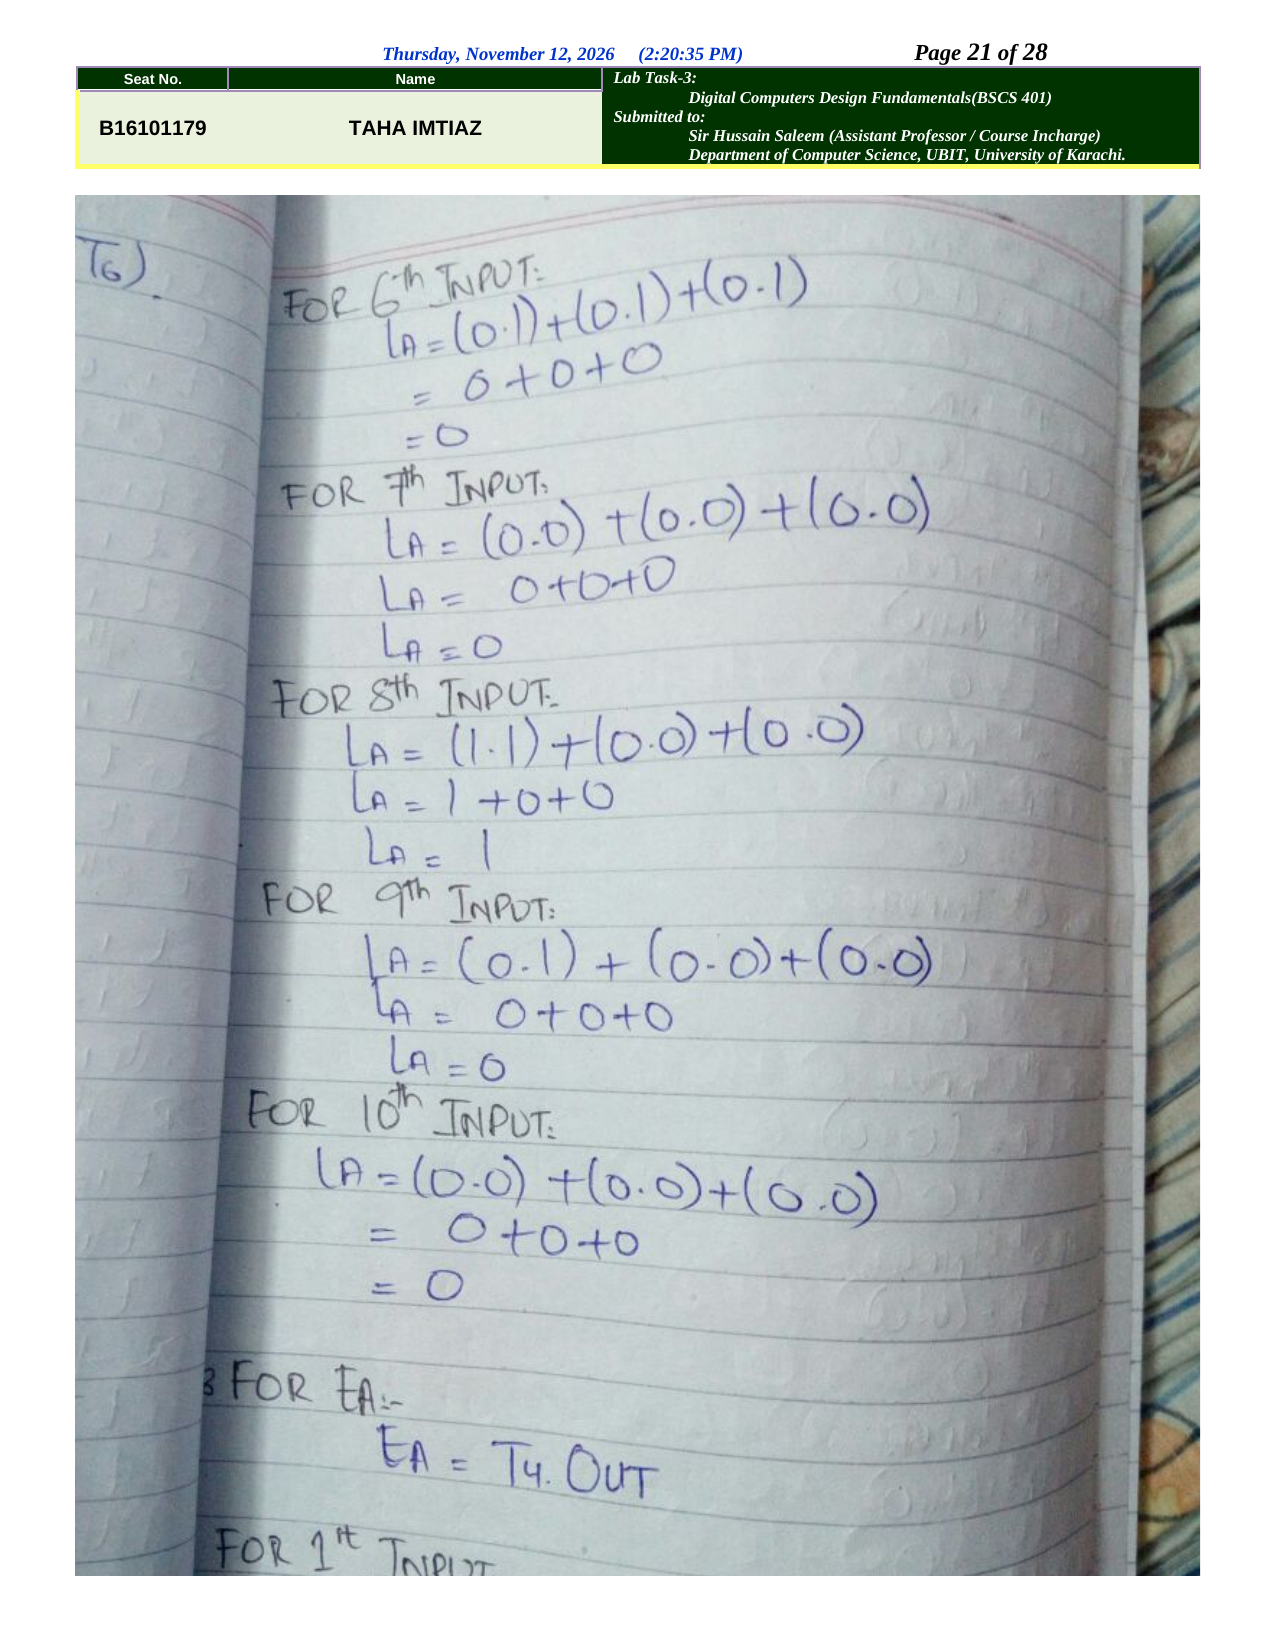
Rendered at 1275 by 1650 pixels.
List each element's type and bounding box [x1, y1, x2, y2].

picture [75, 195, 1200, 1576]
